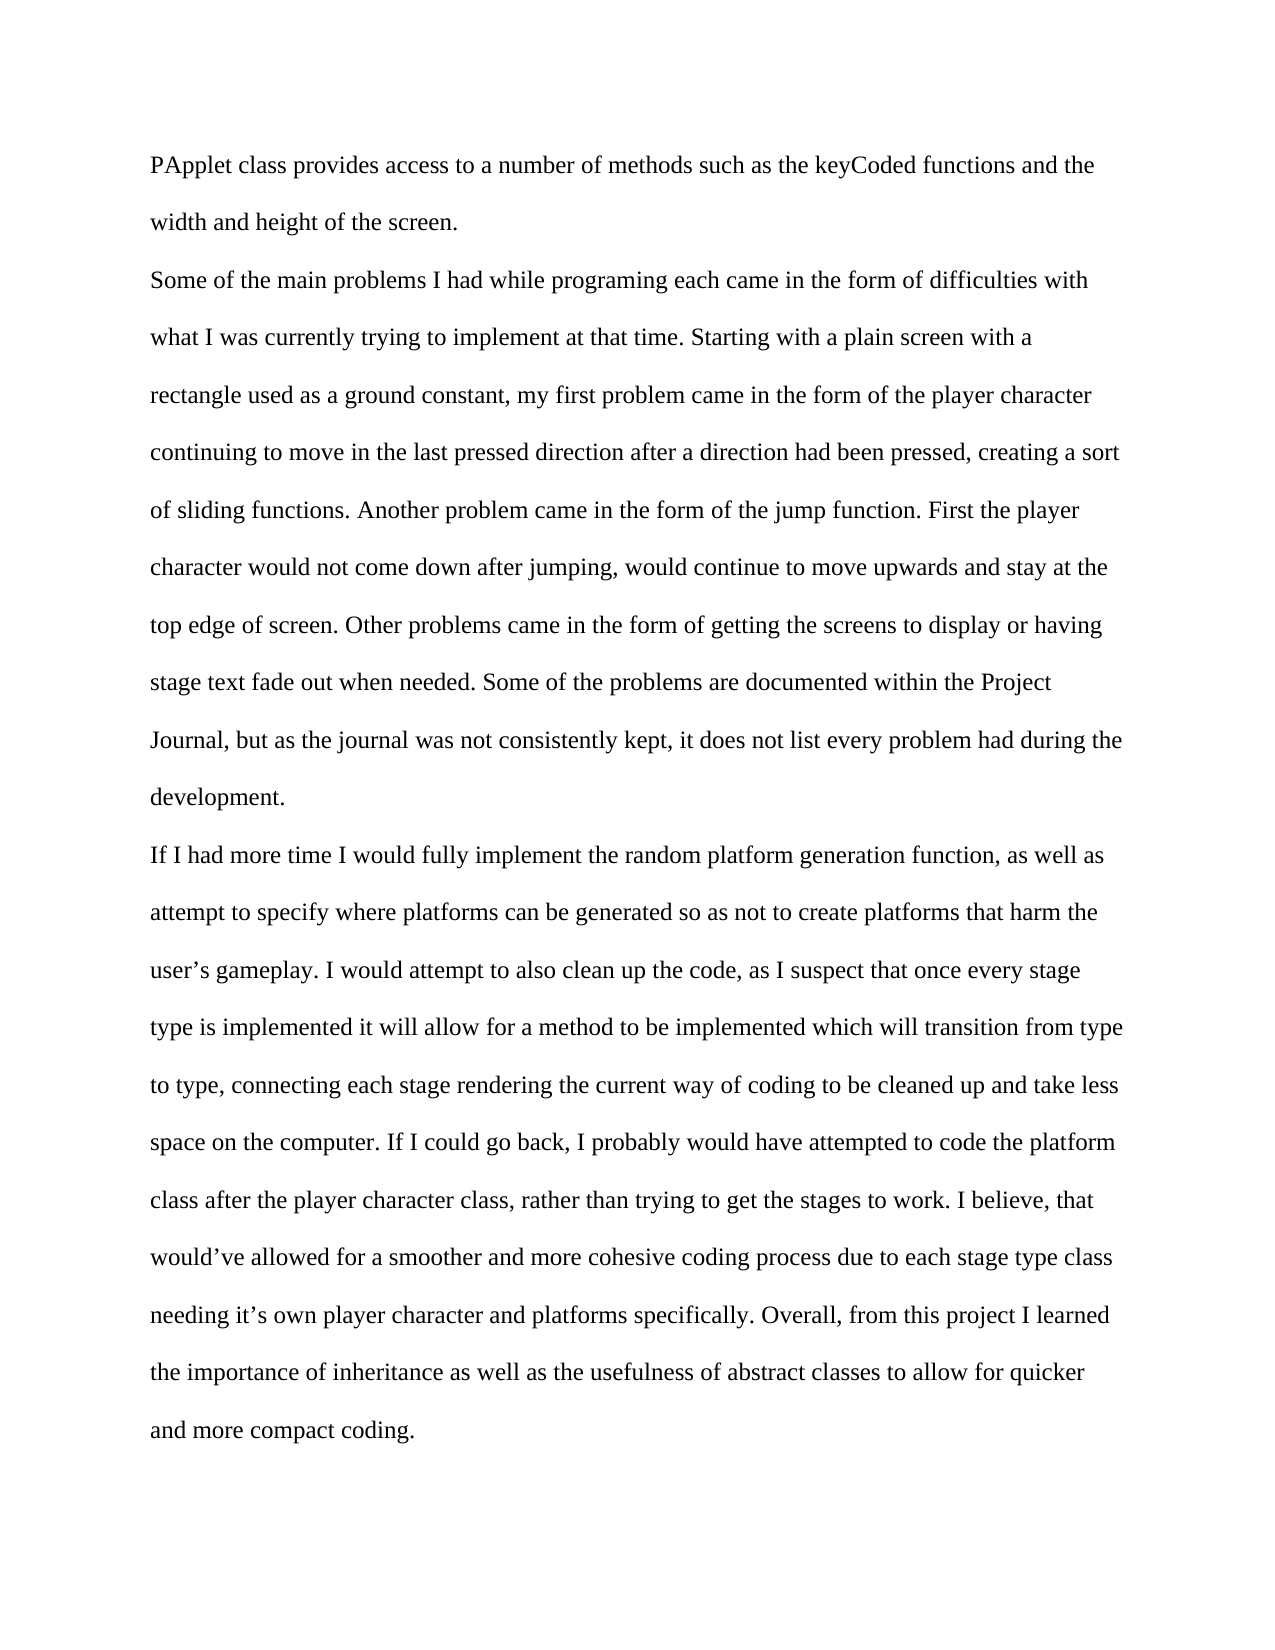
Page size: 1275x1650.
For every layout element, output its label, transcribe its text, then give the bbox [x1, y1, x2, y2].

text If I had more time I would fully implement the random platform generation function, as well as attempt to specify where platforms can be generated so as not to create platforms that harm the user’s gameplay. I would attempt to also clean up the code, as I suspect that once every stage type is implemented it will allow for a method to be implemented which will transition from type to type, connecting each stage rendering the current way of coding to be cleaned up and take less space on the computer. If I could go back, I probably would have attempted to code the platform class after the player character class, rather than trying to get the stages to work. I believe, that would’ve allowed for a smoother and more cohesive coding process due to each stage type class needing it’s own player character and platforms specifically. Overall, from this project I learned the importance of inheritance as well as the usefulness of abstract classes to allow for quicker and more compact coding. [150, 840, 1125, 1444]
text Some of the main problems I had while programing each came in the form of difficulties with what I was currently trying to implement at that time. Starting with a plain screen with a rectangle used as a ground constant, my first problem came in the form of the player character continuing to move in the last pressed direction after a direction had been pressed, creating a sort of sliding functions. Another problem came in the form of the jump function. First the player character would not come down after jumping, would continue to move upwards and stay at the top edge of screen. Other problems came in the form of getting the screens to display or having stage text fade out when needed. Some of the problems are documented within the Project Journal, but as the journal was not consistently kept, it does not list every problem had during the development. [150, 265, 1125, 811]
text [150, 150, 1125, 236]
